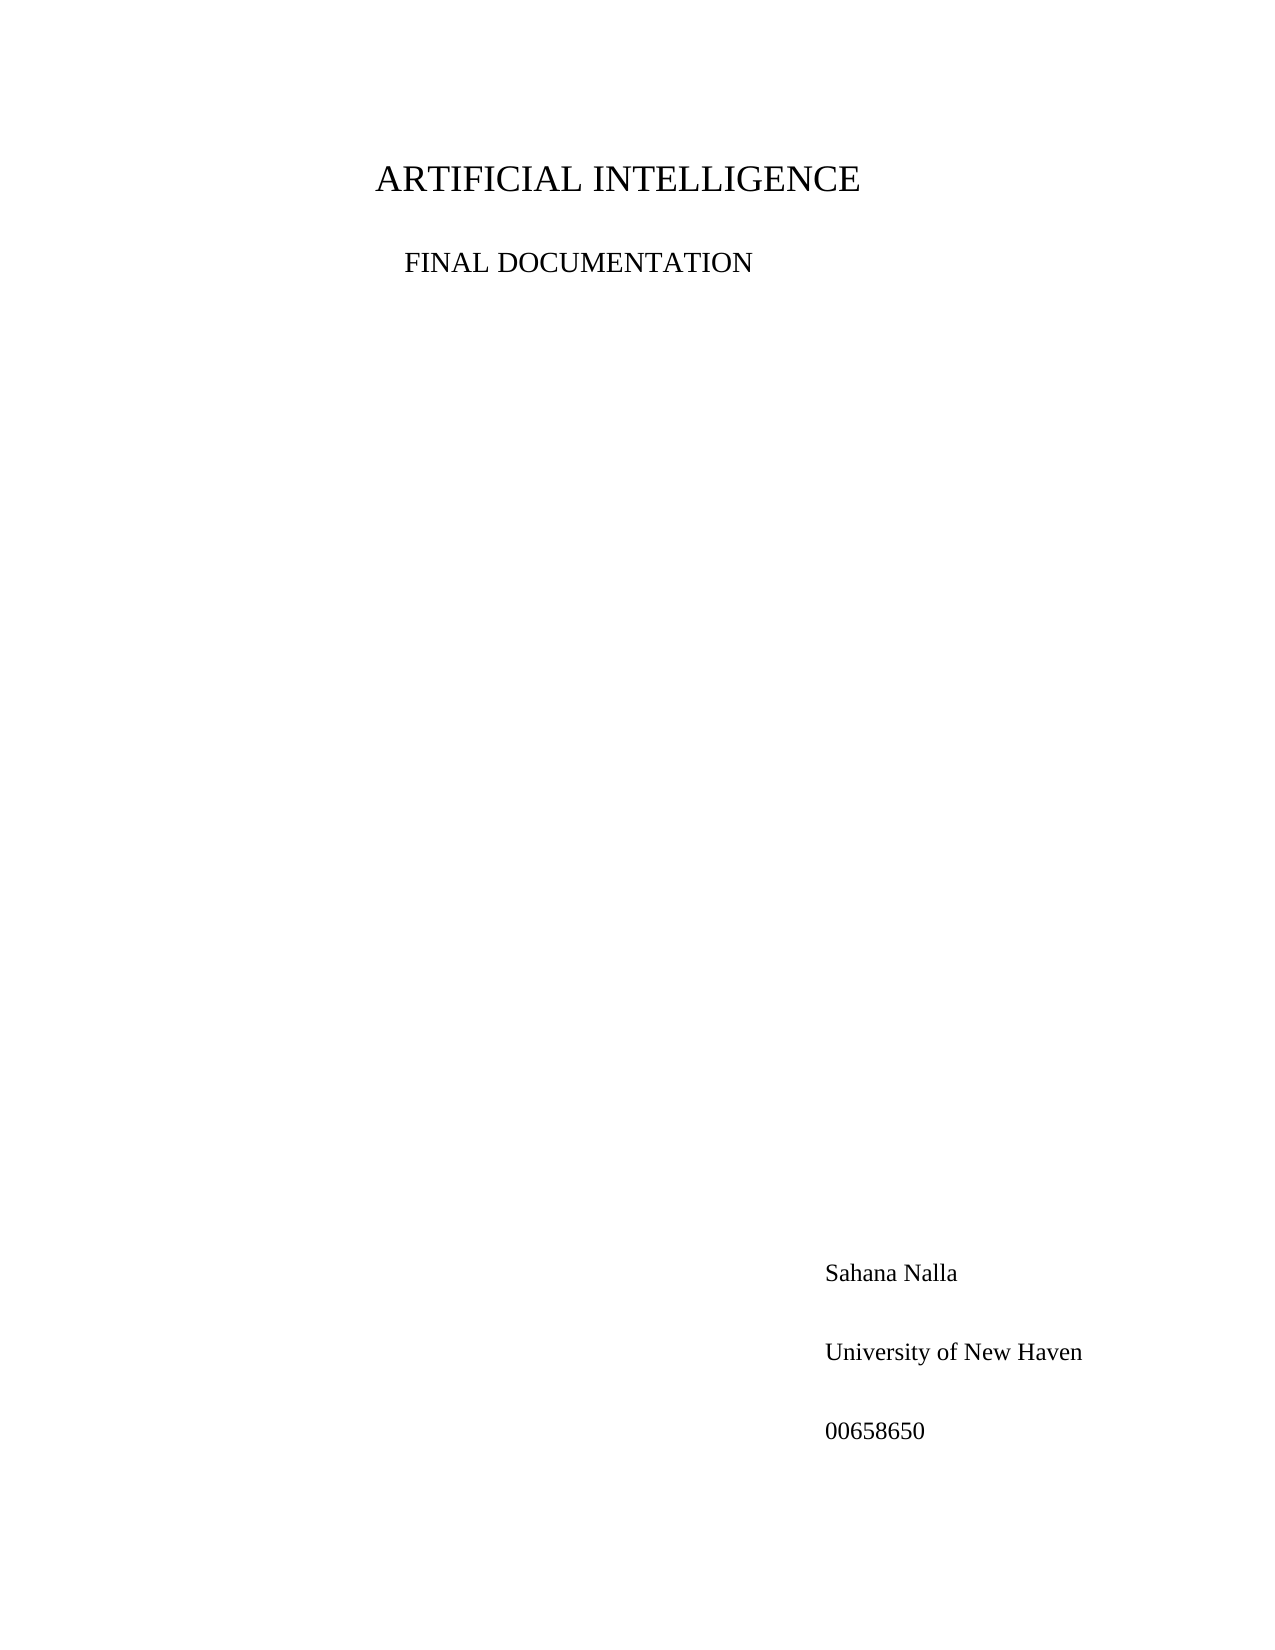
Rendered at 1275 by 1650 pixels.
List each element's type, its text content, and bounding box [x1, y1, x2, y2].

text University of New Haven [150, 1316, 1125, 1366]
text 00658650 [150, 1395, 1125, 1445]
text ARTIFICIAL INTELLIGENCE [300, 150, 1125, 200]
text Sahana Nalla [150, 1236, 1125, 1286]
text FINAL DOCUMENTATION [375, 229, 1125, 279]
